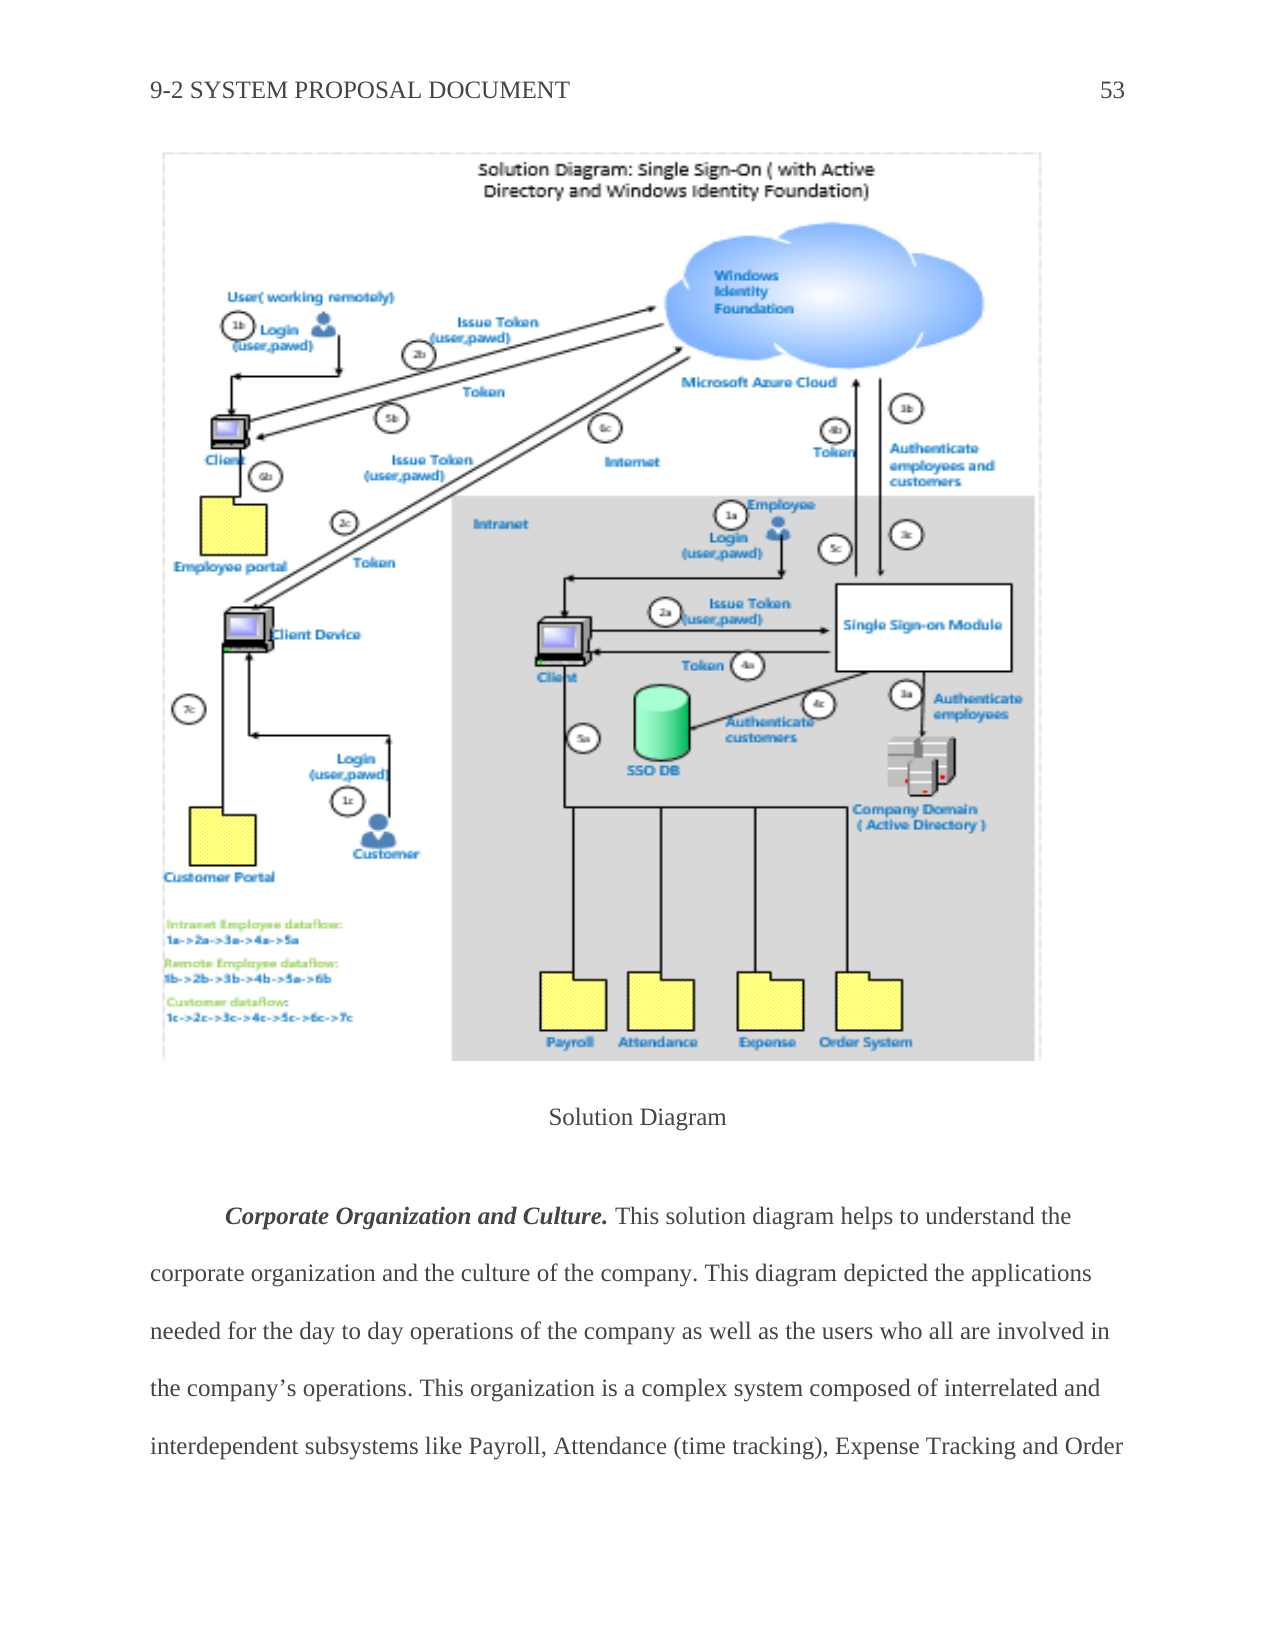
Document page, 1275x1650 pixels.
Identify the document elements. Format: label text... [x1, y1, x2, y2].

text Solution Diagram [150, 1102, 1125, 1131]
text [150, 1201, 1125, 1460]
picture [150, 150, 1044, 1061]
